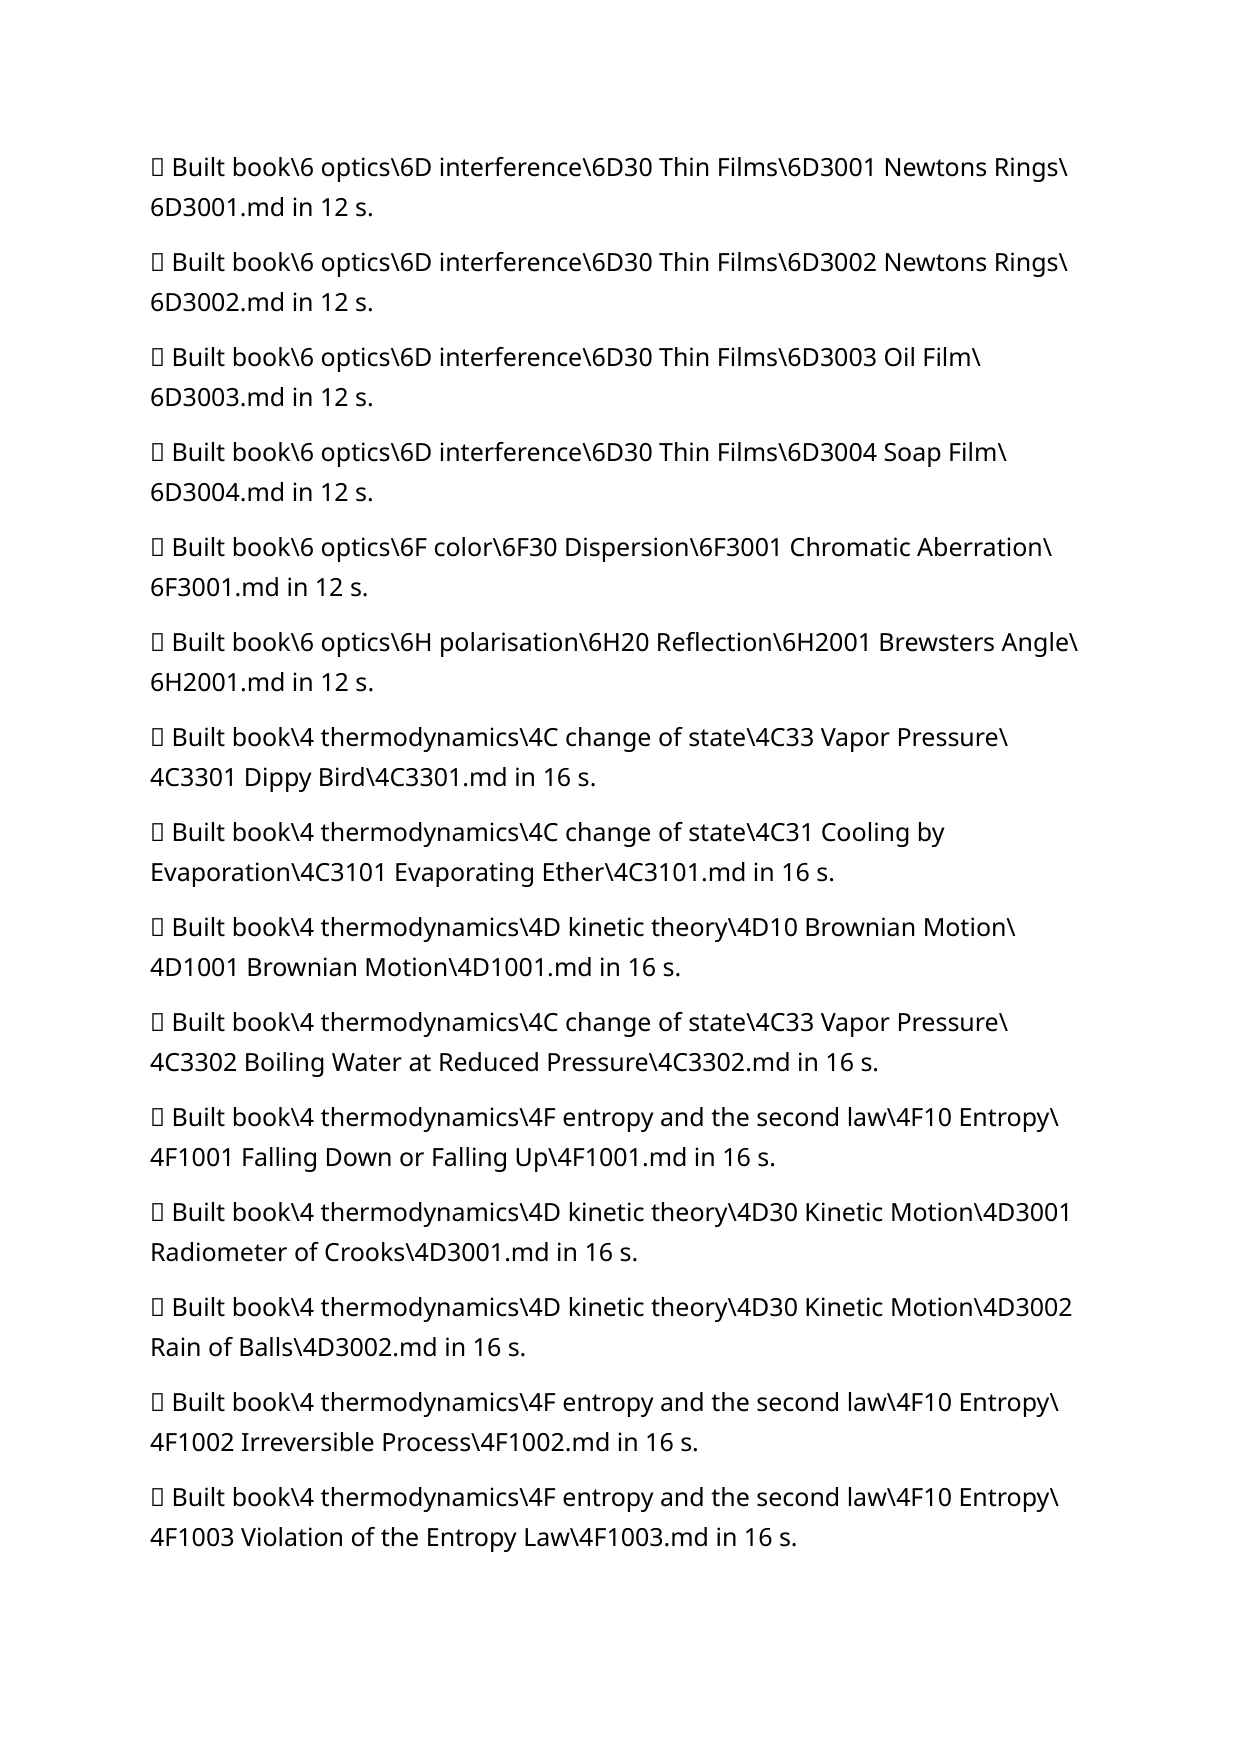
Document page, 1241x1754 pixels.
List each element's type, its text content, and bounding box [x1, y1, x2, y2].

text 📖 Built book\4 thermodynamics\4C change of state\4C33 Vapor Pressure\4C3302 Boiling Water at Reduced Pressure\4C3302.md in 16 s. [150, 1005, 1090, 1078]
text 📖 Built book\4 thermodynamics\4F entropy and the second law\4F10 Entropy\4F1003 Violation of the Entropy Law\4F1003.md in 16 s. [150, 1480, 1090, 1553]
text 📖 Built book\6 optics\6D interference\6D30 Thin Films\6D3004 Soap Film\6D3004.md in 12 s. [150, 435, 1090, 508]
text 📖 Built book\4 thermodynamics\4D kinetic theory\4D30 Kinetic Motion\4D3001 Radiometer of Crooks\4D3001.md in 16 s. [150, 1195, 1090, 1268]
text 📖 Built book\4 thermodynamics\4C change of state\4C31 Cooling by Evaporation\4C3101 Evaporating Ether\4C3101.md in 16 s. [150, 815, 1090, 888]
text 📖 Built book\4 thermodynamics\4F entropy and the second law\4F10 Entropy\4F1001 Falling Down or Falling Up\4F1001.md in 16 s. [150, 1100, 1090, 1173]
text 📖 Built book\6 optics\6D interference\6D30 Thin Films\6D3002 Newtons Rings\6D3002.md in 12 s. [150, 245, 1090, 318]
text 📖 Built book\4 thermodynamics\4F entropy and the second law\4F10 Entropy\4F1002 Irreversible Process\4F1002.md in 16 s. [150, 1385, 1090, 1458]
text 📖 Built book\6 optics\6D interference\6D30 Thin Films\6D3003 Oil Film\6D3003.md in 12 s. [150, 340, 1090, 413]
text 📖 Built book\6 optics\6H polarisation\6H20 Reflection\6H2001 Brewsters Angle\6H2001.md in 12 s. [150, 625, 1090, 698]
text 📖 Built book\6 optics\6D interference\6D30 Thin Films\6D3001 Newtons Rings\6D3001.md in 12 s. [150, 150, 1090, 223]
text 📖 Built book\4 thermodynamics\4C change of state\4C33 Vapor Pressure\4C3301 Dippy Bird\4C3301.md in 16 s. [150, 720, 1090, 793]
text 📖 Built book\4 thermodynamics\4D kinetic theory\4D10 Brownian Motion\4D1001 Brownian Motion\4D1001.md in 16 s. [150, 910, 1090, 983]
text 📖 Built book\6 optics\6F color\6F30 Dispersion\6F3001 Chromatic Aberration\6F3001.md in 12 s. [150, 530, 1090, 603]
text 📖 Built book\4 thermodynamics\4D kinetic theory\4D30 Kinetic Motion\4D3002 Rain of Balls\4D3002.md in 16 s. [150, 1290, 1090, 1363]
